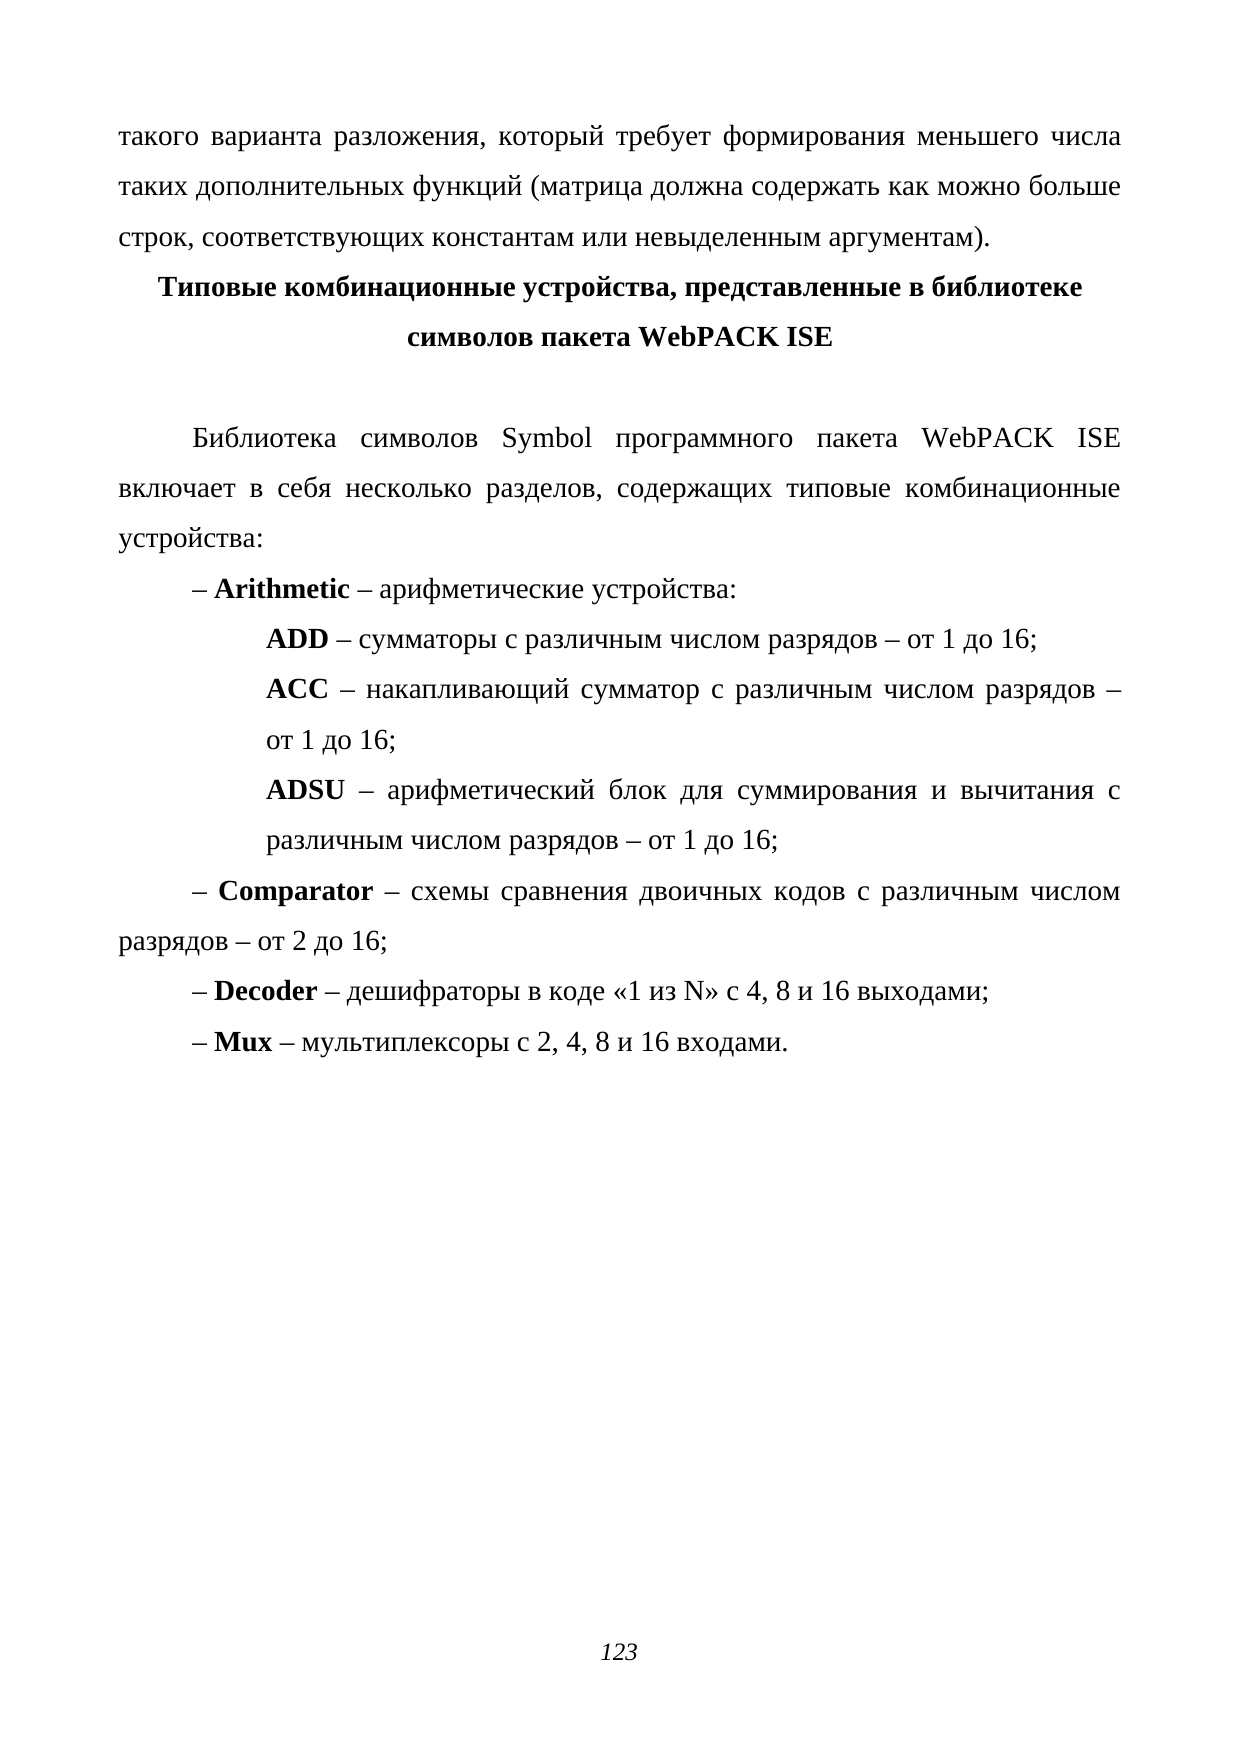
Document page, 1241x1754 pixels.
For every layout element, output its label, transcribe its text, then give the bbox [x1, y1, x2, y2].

text ADSU – арифметический блок для суммирования и вычитания с различным числом разрядов – от 1 до 16; [266, 772, 1122, 856]
text – Mux – мультиплексоры с 2, 4, 8 и 16 входами. [118, 1024, 1122, 1057]
text – Decoder – дешифраторы в коде «1 из N» с 4, 8 и 16 выходами; [118, 973, 1122, 1007]
text – Comparator – схемы сравнения двоичных кодов с различным числом разрядов – от 2 до 16; [118, 873, 1122, 957]
text ADD – сумматоры с различным числом разрядов – от 1 до 16; [118, 621, 1122, 655]
text ACC – накапливающий сумматор с различным числом разрядов – от 1 до 16; [266, 672, 1122, 755]
text Библиотека символов Symbol программного пакета WebPACK ISE включает в себя несколько разделов, содержащих типовые комбинационные устройства: [118, 420, 1122, 554]
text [118, 118, 1122, 252]
text Типовые комбинационные устройства, представленные в библиотеке символов пакета WebPACK ISE [118, 269, 1122, 353]
text – Arithmetic – арифметические устройства: [118, 571, 1122, 604]
